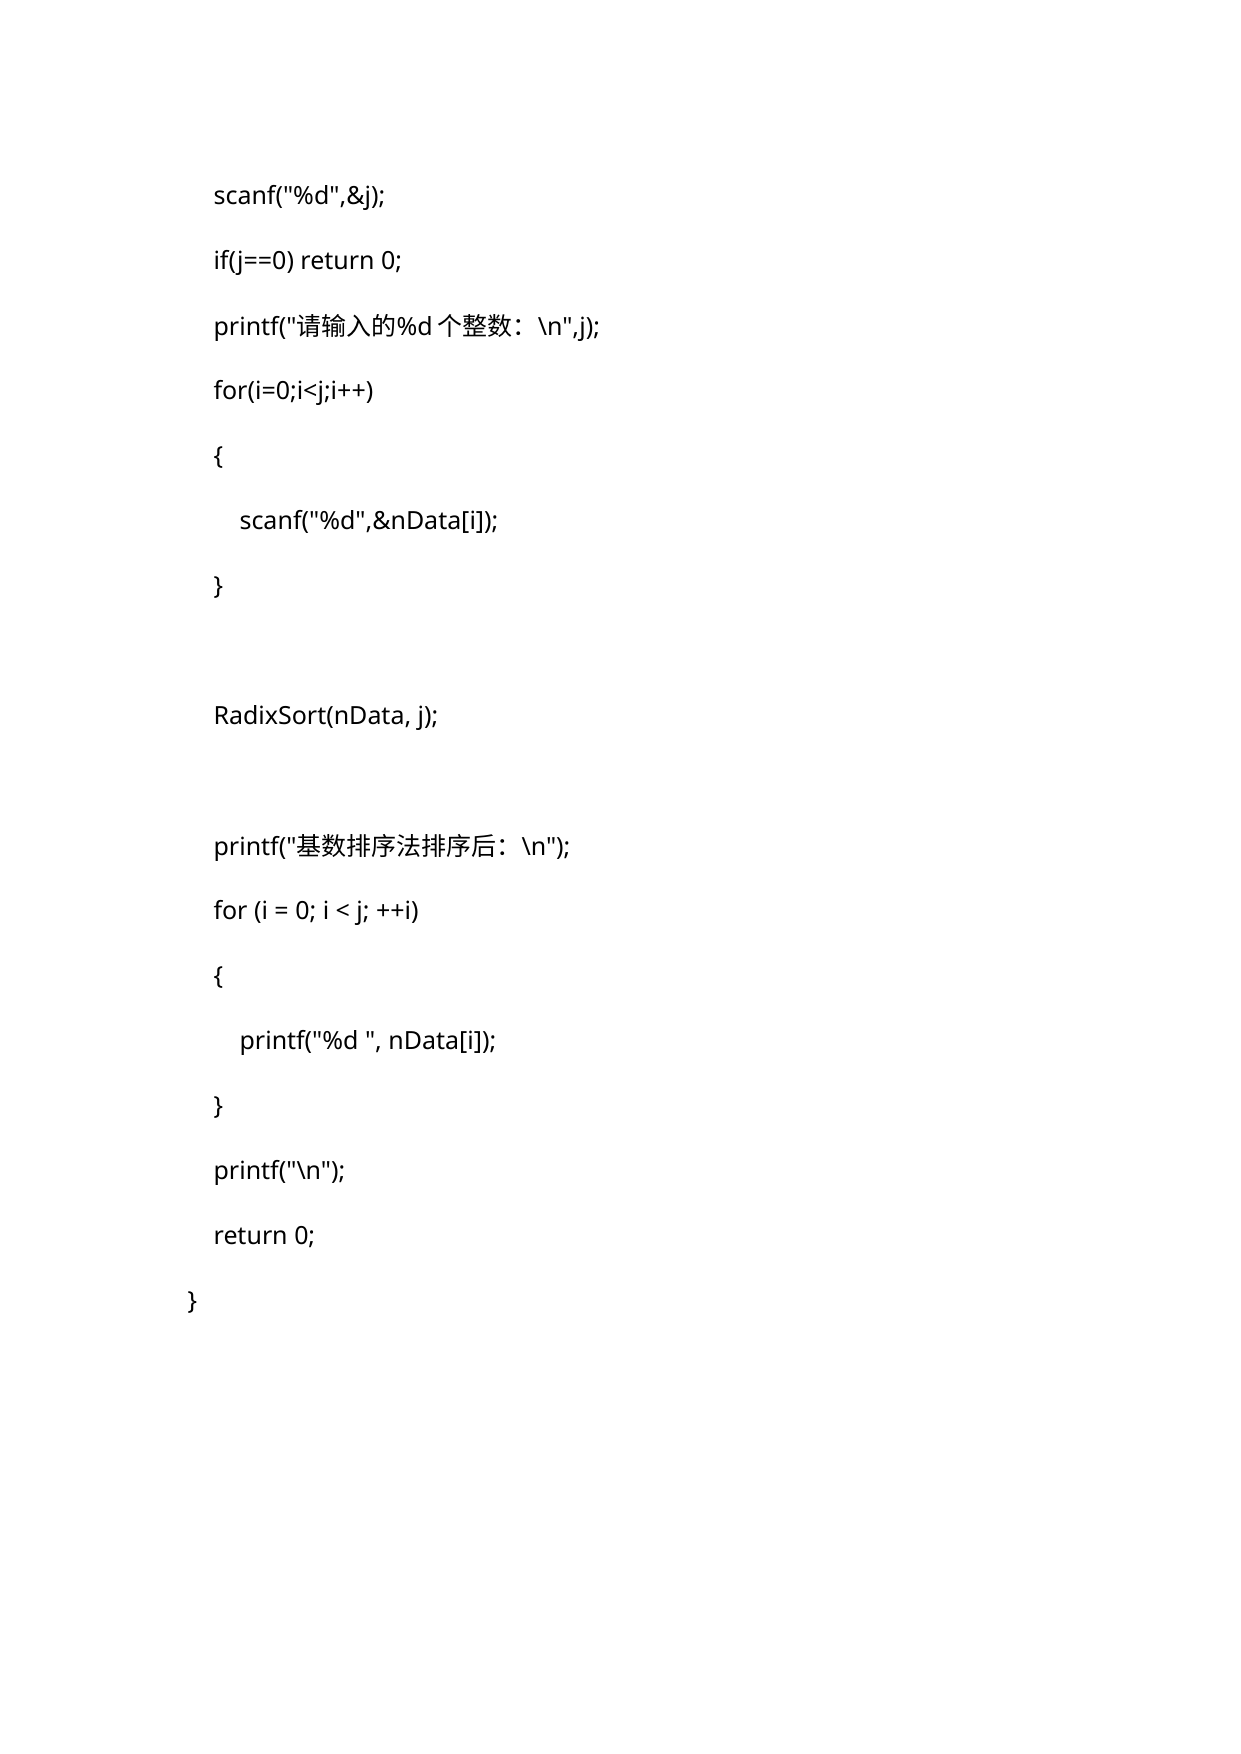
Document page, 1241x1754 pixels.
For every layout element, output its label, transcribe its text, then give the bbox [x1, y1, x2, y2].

text { [187, 942, 1053, 1007]
text } [187, 1072, 1053, 1137]
text scanf("%d",&j); [187, 162, 1053, 227]
text { [187, 422, 1053, 487]
text } [187, 552, 1053, 617]
text return 0; [187, 1202, 1053, 1267]
text for(i=0;i<j;i++) [187, 357, 1053, 422]
text for (i = 0; i < j; ++i) [187, 877, 1053, 942]
text RadixSort(nData, j); [187, 682, 1053, 747]
text } [187, 1267, 1053, 1332]
text if(j==0) return 0; [187, 227, 1053, 292]
text printf("请输入的%d个整数：\n",j); [187, 292, 1053, 357]
text scanf("%d",&nData[i]); [187, 487, 1053, 552]
text printf("基数排序法排序后：\n"); [187, 812, 1053, 877]
text printf("\n"); [187, 1137, 1053, 1202]
text printf("%d ", nData[i]); [187, 1007, 1053, 1072]
